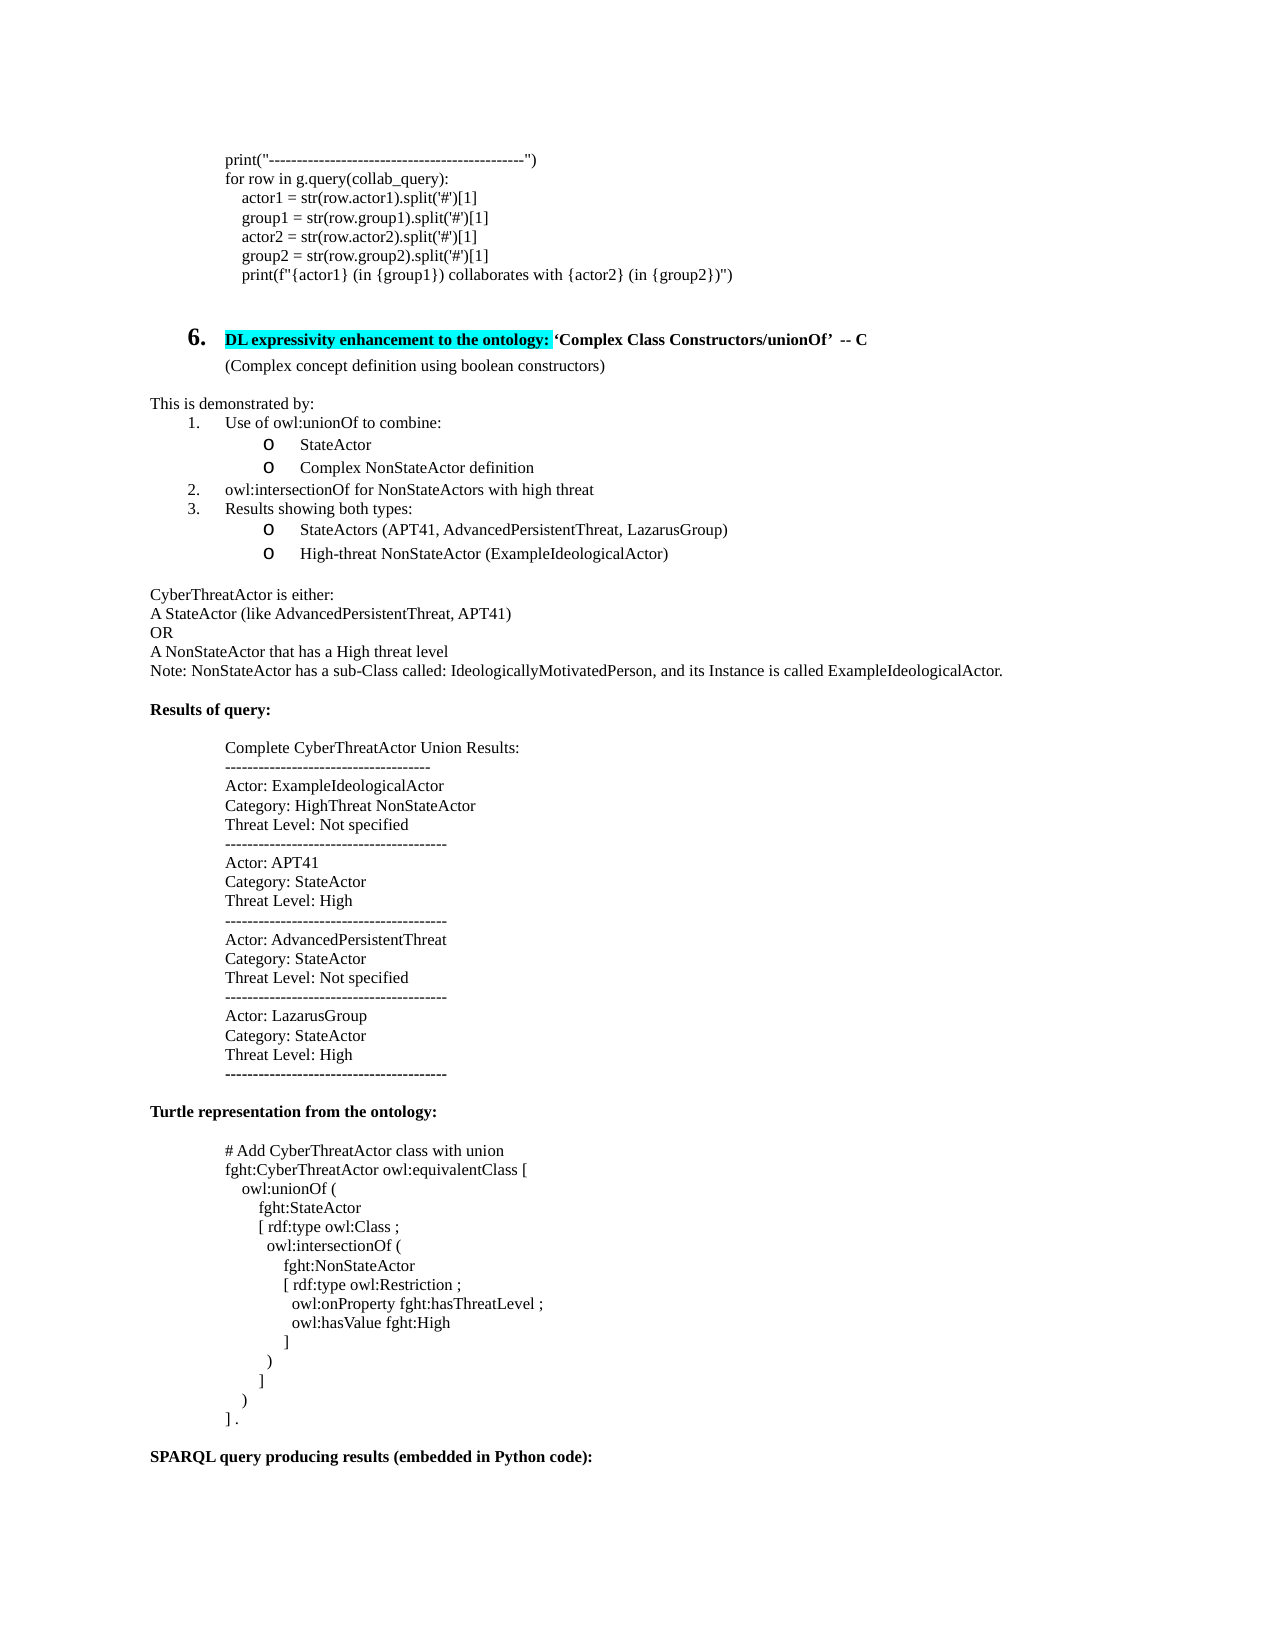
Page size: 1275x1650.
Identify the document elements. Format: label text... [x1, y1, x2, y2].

text owl:unionOf ( [225, 1179, 1125, 1198]
text Actor: ExampleIdeologicalActor [225, 776, 1125, 795]
text Category: StateActor [225, 872, 1125, 891]
text CyberThreatActor is either: [150, 584, 1125, 604]
text This is demonstrated by: [150, 394, 1125, 413]
text Actor: APT41 [225, 853, 1125, 872]
text group1 = str(row.group1).split('#')[1] [225, 207, 1125, 227]
text actor2 = str(row.actor2).split('#')[1] [225, 227, 1125, 246]
text owl:onProperty fght:hasThreatLevel ; [225, 1294, 1125, 1313]
text ] . [225, 1409, 1125, 1428]
text ---------------------------------------- [225, 1064, 1125, 1083]
text SPARQL query producing results (embedded in Python code): [150, 1447, 1125, 1466]
list Complex NonStateActor definition [262, 456, 1125, 480]
list owl:intersectionOf for NonStateActors with high threat [187, 480, 1125, 499]
list High-threat NonStateActor (ExampleIdeologicalActor) [262, 542, 1125, 565]
text [ rdf:type owl:Restriction ; [225, 1274, 1125, 1294]
text OR [150, 623, 1125, 642]
text fght:NonStateActor [225, 1255, 1125, 1274]
text Note: NonStateActor has a sub-Class called: IdeologicallyMotivatedPerson, and its Instance is called ExampleIdeologicalActor. [150, 661, 1125, 680]
text ------------------------------------- [225, 757, 1125, 776]
text group2 = str(row.group2).split('#')[1] [225, 246, 1125, 265]
text Category: StateActor [225, 1025, 1125, 1044]
text for row in g.query(collab_query): [225, 169, 1125, 188]
text Threat Level: High [225, 1044, 1125, 1064]
text ] [225, 1370, 1125, 1389]
text fght:CyberThreatActor owl:equivalentClass [ [225, 1159, 1125, 1179]
text print("----------------------------------------------") [225, 150, 1125, 169]
text Actor: AdvancedPersistentThreat [225, 929, 1125, 949]
text Results of query: [150, 699, 1125, 719]
text Turtle representation from the ontology: [150, 1102, 1125, 1121]
text A NonStateActor that has a High threat level [150, 642, 1125, 661]
text ] [225, 1332, 1125, 1351]
text owl:intersectionOf ( [225, 1236, 1125, 1255]
text Category: StateActor [225, 949, 1125, 968]
text ) [225, 1351, 1125, 1370]
list (Complex concept definition using boolean constructors) [225, 356, 1125, 375]
text ) [225, 1389, 1125, 1409]
text Threat Level: Not specified [225, 814, 1125, 834]
text Category: HighThreat NonStateActor [225, 795, 1125, 814]
text Threat Level: High [225, 891, 1125, 910]
text Complete CyberThreatActor Union Results: [225, 738, 1125, 757]
list StateActors (APT41, AdvancedPersistentThreat, LazarusGroup) [262, 518, 1125, 542]
text [ rdf:type owl:Class ; [225, 1217, 1125, 1236]
text Threat Level: Not specified [225, 968, 1125, 987]
text A StateActor (like AdvancedPersistentThreat, APT41) [150, 604, 1125, 623]
list StateActor [262, 432, 1125, 456]
list Use of owl:unionOf to combine: [187, 413, 1125, 432]
text actor1 = str(row.actor1).split('#')[1] [225, 188, 1125, 207]
text Actor: LazarusGroup [225, 1006, 1125, 1025]
text # Add CyberThreatActor class with union [225, 1140, 1125, 1159]
text owl:hasValue fght:High [225, 1313, 1125, 1332]
text ---------------------------------------- [225, 910, 1125, 929]
text ---------------------------------------- [225, 834, 1125, 853]
list Results showing both types: [187, 499, 1125, 518]
list DL expressivity enhancement to the ontology: ‘Complex Class Constructors/unionOf’ -- C [187, 322, 1125, 351]
text fght:StateActor [225, 1198, 1125, 1217]
text print(f"{actor1} (in {group1}) collaborates with {actor2} (in {group2})") [225, 265, 1125, 284]
text ---------------------------------------- [225, 987, 1125, 1006]
